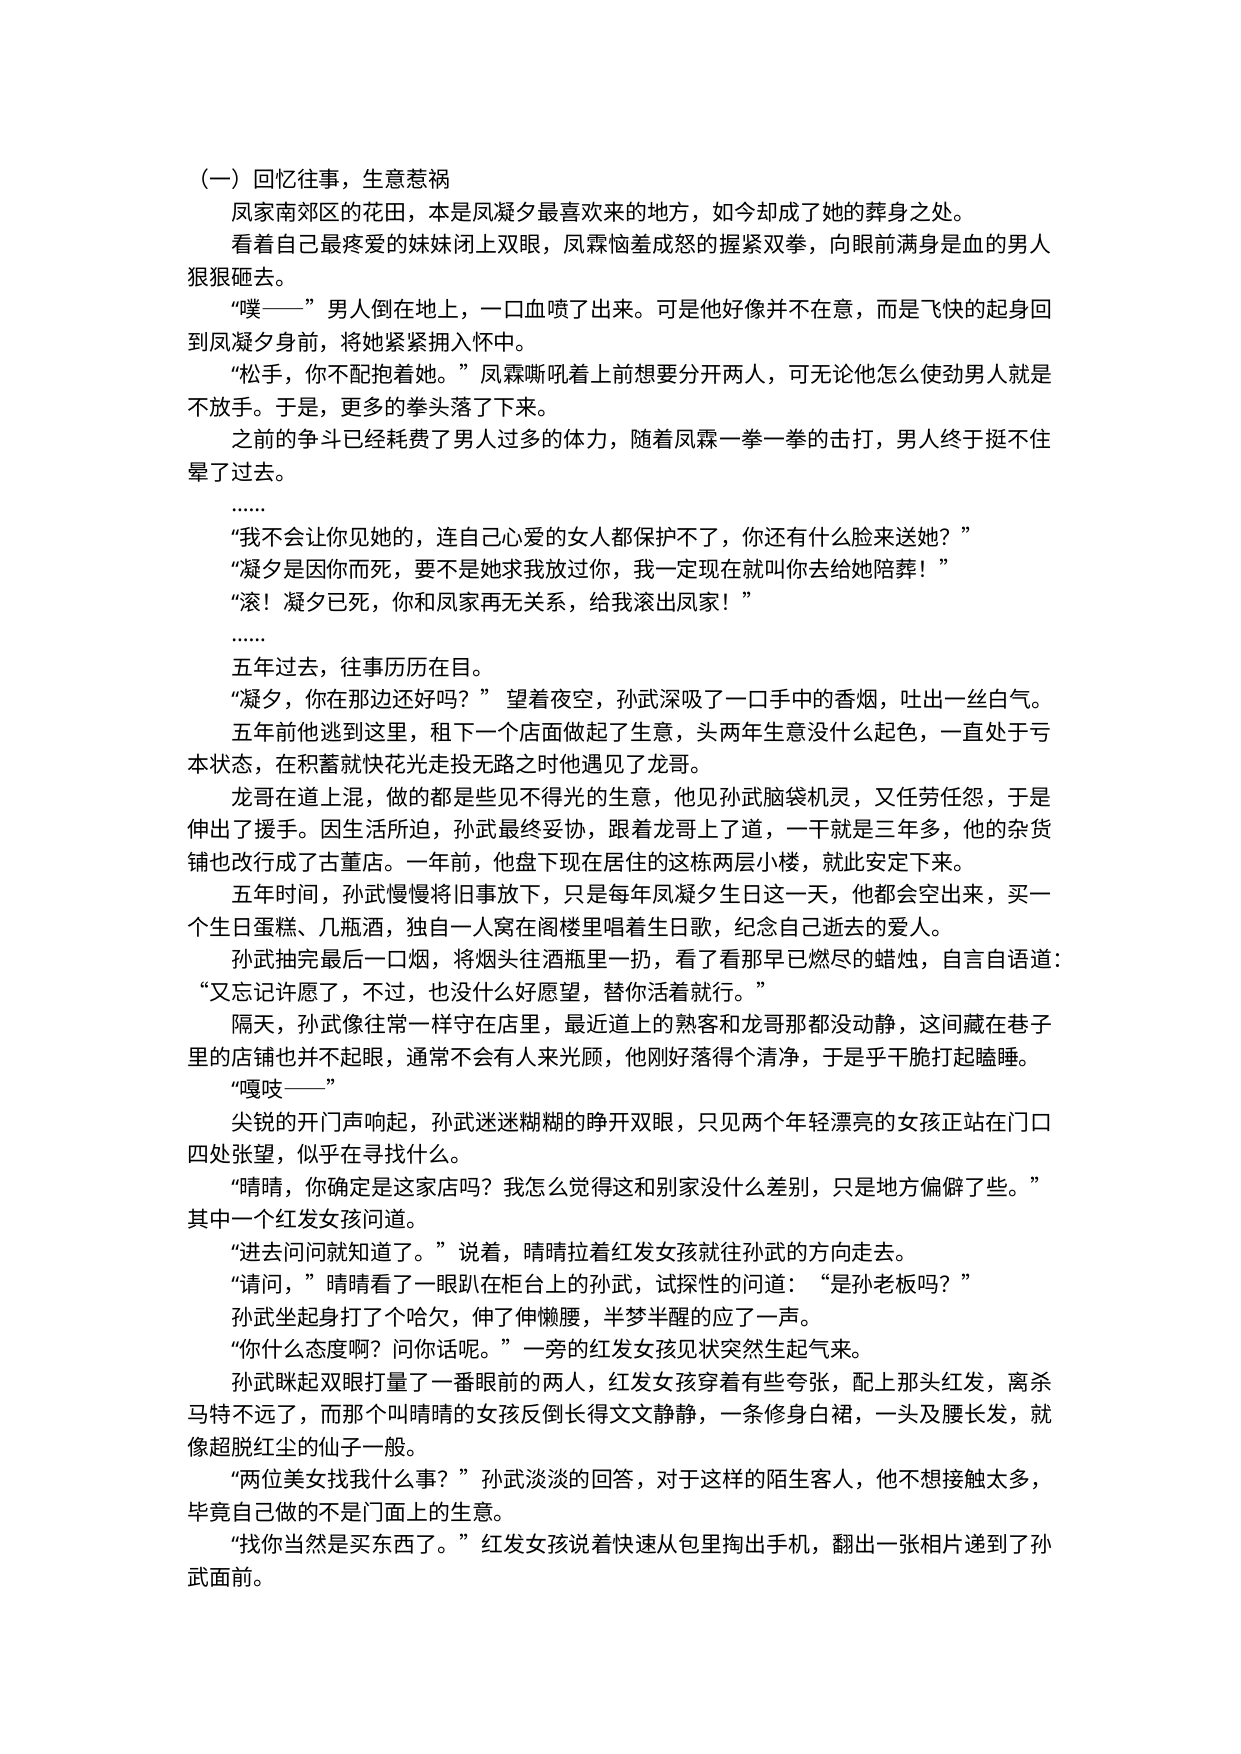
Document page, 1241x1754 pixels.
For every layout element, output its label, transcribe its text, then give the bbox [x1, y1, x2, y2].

text “你什么态度啊？问你话呢。”一旁的红发女孩见状突然生起气来。 [187, 1332, 1053, 1364]
text “凝夕，你在那边还好吗？” 望着夜空，孙武深吸了一口手中的香烟，吐出一丝白气。 [187, 682, 1053, 714]
text 隔天，孙武像往常一样守在店里，最近道上的熟客和龙哥那都没动静，这间藏在巷子里的店铺也并不起眼，通常不会有人来光顾，他刚好落得个清净，于是乎干脆打起瞌睡。 [187, 1007, 1053, 1072]
text “滚！凝夕已死，你和凤家再无关系，给我滚出凤家！” [187, 584, 1053, 617]
text 孙武眯起双眼打量了一番眼前的两人，红发女孩穿着有些夸张，配上那头红发，离杀马特不远了，而那个叫晴晴的女孩反倒长得文文静静，一条修身白裙，一头及腰长发，就像超脱红尘的仙子一般。 [187, 1364, 1053, 1462]
text 五年时间，孙武慢慢将旧事放下，只是每年凤凝夕生日这一天，他都会空出来，买一个生日蛋糕、几瓶酒，独自一人窝在阁楼里唱着生日歌，纪念自己逝去的爱人。 [187, 877, 1053, 942]
text 五年过去，往事历历在目。 [187, 649, 1053, 682]
text 孙武坐起身打了个哈欠，伸了伸懒腰，半梦半醒的应了一声。 [187, 1299, 1053, 1332]
text “两位美女找我什么事？”孙武淡淡的回答，对于这样的陌生客人，他不想接触太多，毕竟自己做的不是门面上的生意。 [187, 1462, 1053, 1527]
text “进去问问就知道了。”说着，晴晴拉着红发女孩就往孙武的方向走去。 [187, 1234, 1053, 1267]
text “噗——”男人倒在地上，一口血喷了出来。可是他好像并不在意，而是飞快的起身回到凤凝夕身前，将她紧紧拥入怀中。 [187, 292, 1053, 357]
text 凤家南郊区的花田，本是凤凝夕最喜欢来的地方，如今却成了她的葬身之处。 [187, 194, 1053, 227]
text 孙武抽完最后一口烟，将烟头往酒瓶里一扔，看了看那早已燃尽的蜡烛，自言自语道：“又忘记许愿了，不过，也没什么好愿望，替你活着就行。” [187, 942, 1053, 1007]
text 看着自己最疼爱的妹妹闭上双眼，凤霖恼羞成怒的握紧双拳，向眼前满身是血的男人狠狠砸去。 [187, 227, 1053, 292]
text 之前的争斗已经耗费了男人过多的体力，随着凤霖一拳一拳的击打，男人终于挺不住晕了过去。 [187, 422, 1053, 487]
text “找你当然是买东西了。”红发女孩说着快速从包里掏出手机，翻出一张相片递到了孙武面前。 [187, 1527, 1053, 1592]
text …… [187, 487, 1053, 519]
text “我不会让你见她的，连自己心爱的女人都保护不了，你还有什么脸来送她？” [187, 519, 1053, 552]
text “晴晴，你确定是这家店吗？我怎么觉得这和别家没什么差别，只是地方偏僻了些。”其中一个红发女孩问道。 [187, 1169, 1053, 1234]
text “嘎吱——” [187, 1072, 1053, 1104]
text 龙哥在道上混，做的都是些见不得光的生意，他见孙武脑袋机灵，又任劳任怨，于是伸出了援手。因生活所迫，孙武最终妥协，跟着龙哥上了道，一干就是三年多，他的杂货铺也改行成了古董店。一年前，他盘下现在居住的这栋两层小楼，就此安定下来。 [187, 779, 1053, 877]
text 尖锐的开门声响起，孙武迷迷糊糊的睁开双眼，只见两个年轻漂亮的女孩正站在门口四处张望，似乎在寻找什么。 [187, 1104, 1053, 1169]
text 五年前他逃到这里，租下一个店面做起了生意，头两年生意没什么起色，一直处于亏本状态，在积蓄就快花光走投无路之时他遇见了龙哥。 [187, 714, 1053, 779]
text …… [187, 617, 1053, 649]
text “请问，”晴晴看了一眼趴在柜台上的孙武，试探性的问道：“是孙老板吗？” [187, 1267, 1053, 1299]
text （一）回忆往事，生意惹祸 [187, 162, 1053, 194]
text “凝夕是因你而死，要不是她求我放过你，我一定现在就叫你去给她陪葬！” [187, 552, 1053, 584]
text “松手，你不配抱着她。”凤霖嘶吼着上前想要分开两人，可无论他怎么使劲男人就是不放手。于是，更多的拳头落了下来。 [187, 357, 1053, 422]
